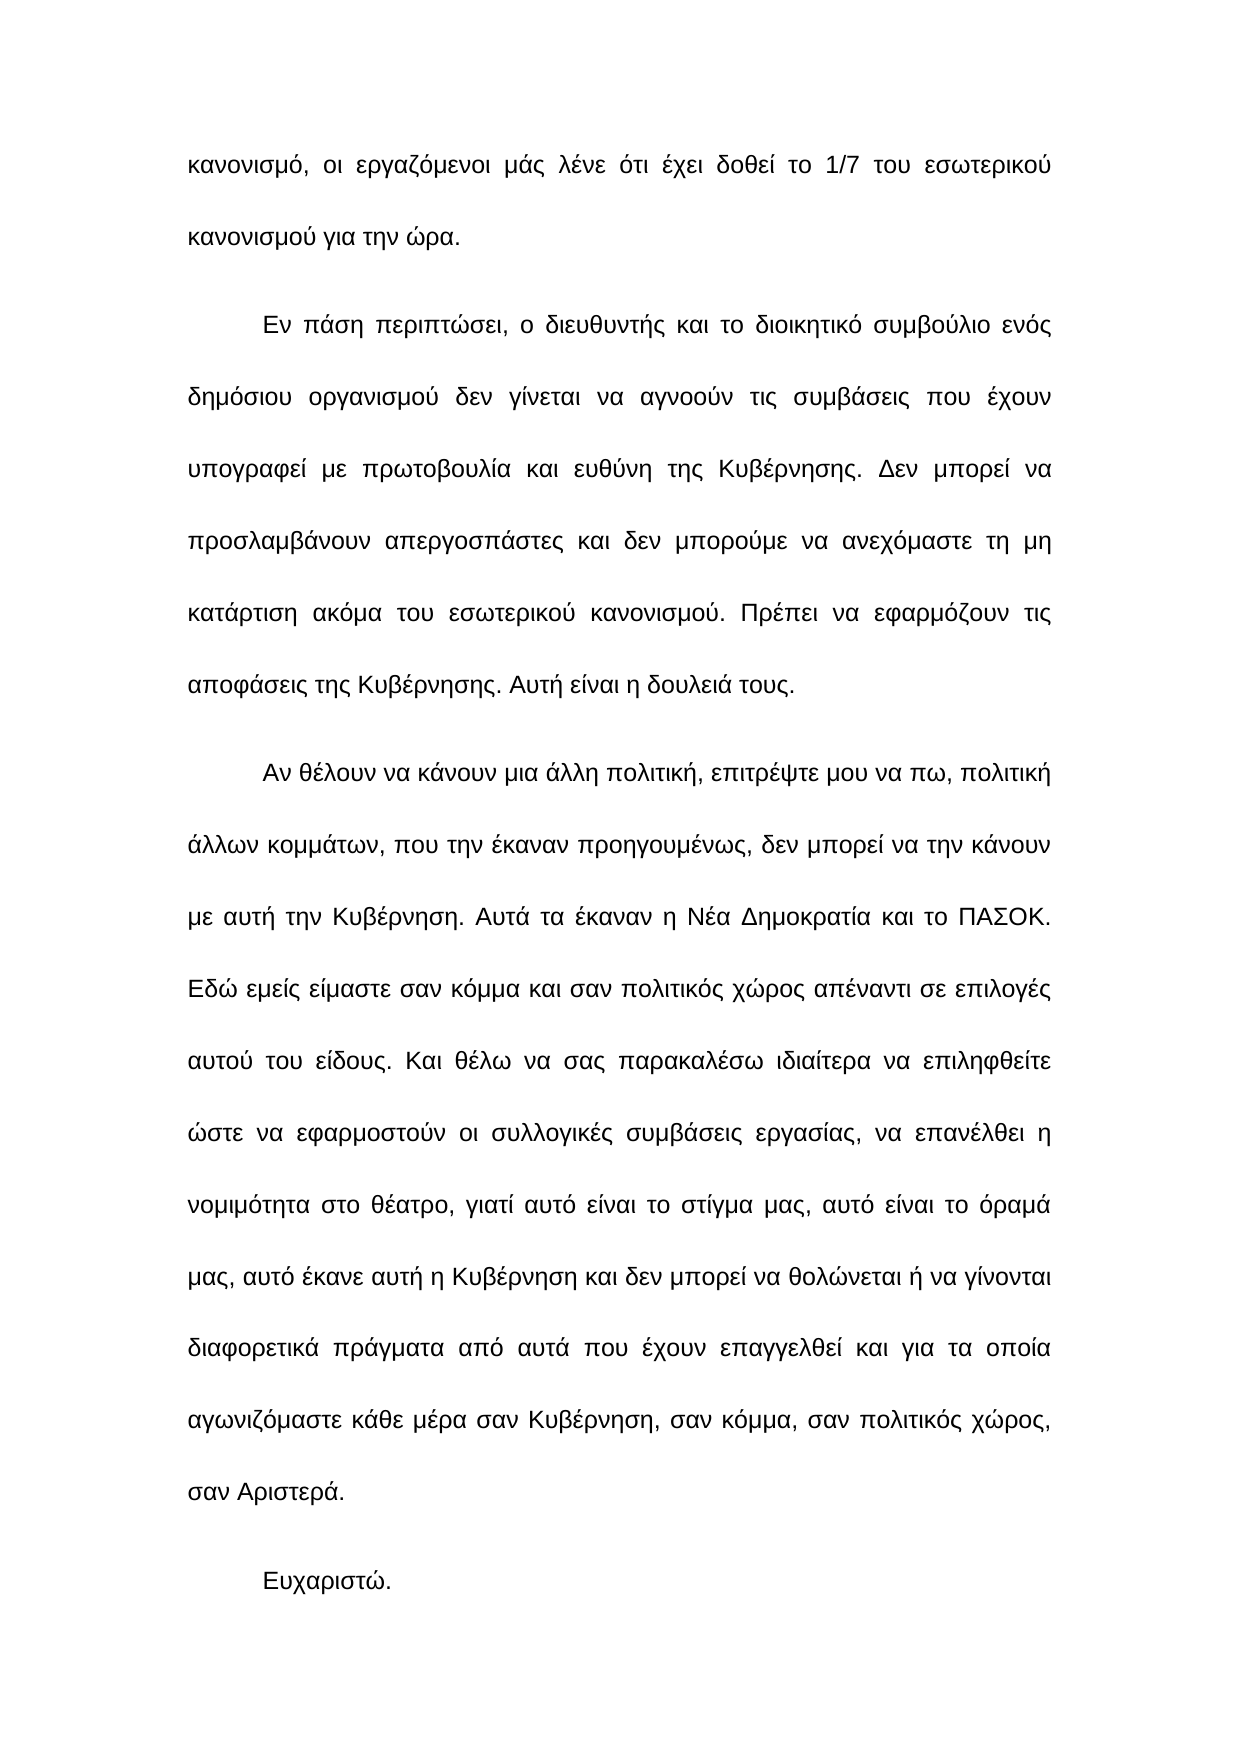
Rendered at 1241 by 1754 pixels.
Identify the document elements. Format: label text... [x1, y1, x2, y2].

text Εν πάση περιπτώσει, ο διευθυντής και το διοικητικό συμβούλιο ενός δημόσιου οργανισμού δεν γίνεται να αγνοούν τις συμβάσεις που έχουν υπογραφεί με πρωτοβουλία και ευθύνη της Κυβέρνησης. Δεν μπορεί να προσλαμβάνουν απεργοσπάστες και δεν μπορούμε να ανεχόμαστε τη μη κατάρτιση ακόμα του εσωτερικού κανονισμού. Πρέπει να εφαρμόζουν τις αποφάσεις της Κυβέρνησης. Αυτή είναι η δουλειά τους. [187, 310, 1053, 698]
text Ευχαριστώ. [187, 1566, 1053, 1594]
text Αν θέλουν να κάνουν μια άλλη πολιτική, επιτρέψτε μου να πω, πολιτική άλλων κομμάτων, που την έκαναν προηγουμένως, δεν μπορεί να την κάνουν με αυτή την Κυβέρνηση. Αυτά τα έκαναν η Νέα Δημοκρατία και το ΠΑΣΟΚ. Εδώ εμείς είμαστε σαν κόμμα και σαν πολιτικός χώρος απέναντι σε επιλογές αυτού του είδους. Και θέλω να σας παρακαλέσω ιδιαίτερα να επιληφθείτε ώστε να εφαρμοστούν οι συλλογικές συμβάσεις εργασίας, να επανέλθει η νομιμότητα στο θέατρο, γιατί αυτό είναι το στίγμα μας, αυτό είναι το όραμά μας, αυτό έκανε αυτή η Κυβέρνηση και δεν μπορεί να θολώνεται ή να γίνονται διαφορετικά πράγματα από αυτά που έχουν επαγγελθεί και για τα οποία αγωνιζόμαστε κάθε μέρα σαν Κυβέρνηση, σαν κόμμα, σαν πολιτικός χώρος, σαν Αριστερά. [187, 758, 1053, 1506]
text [187, 150, 1053, 251]
